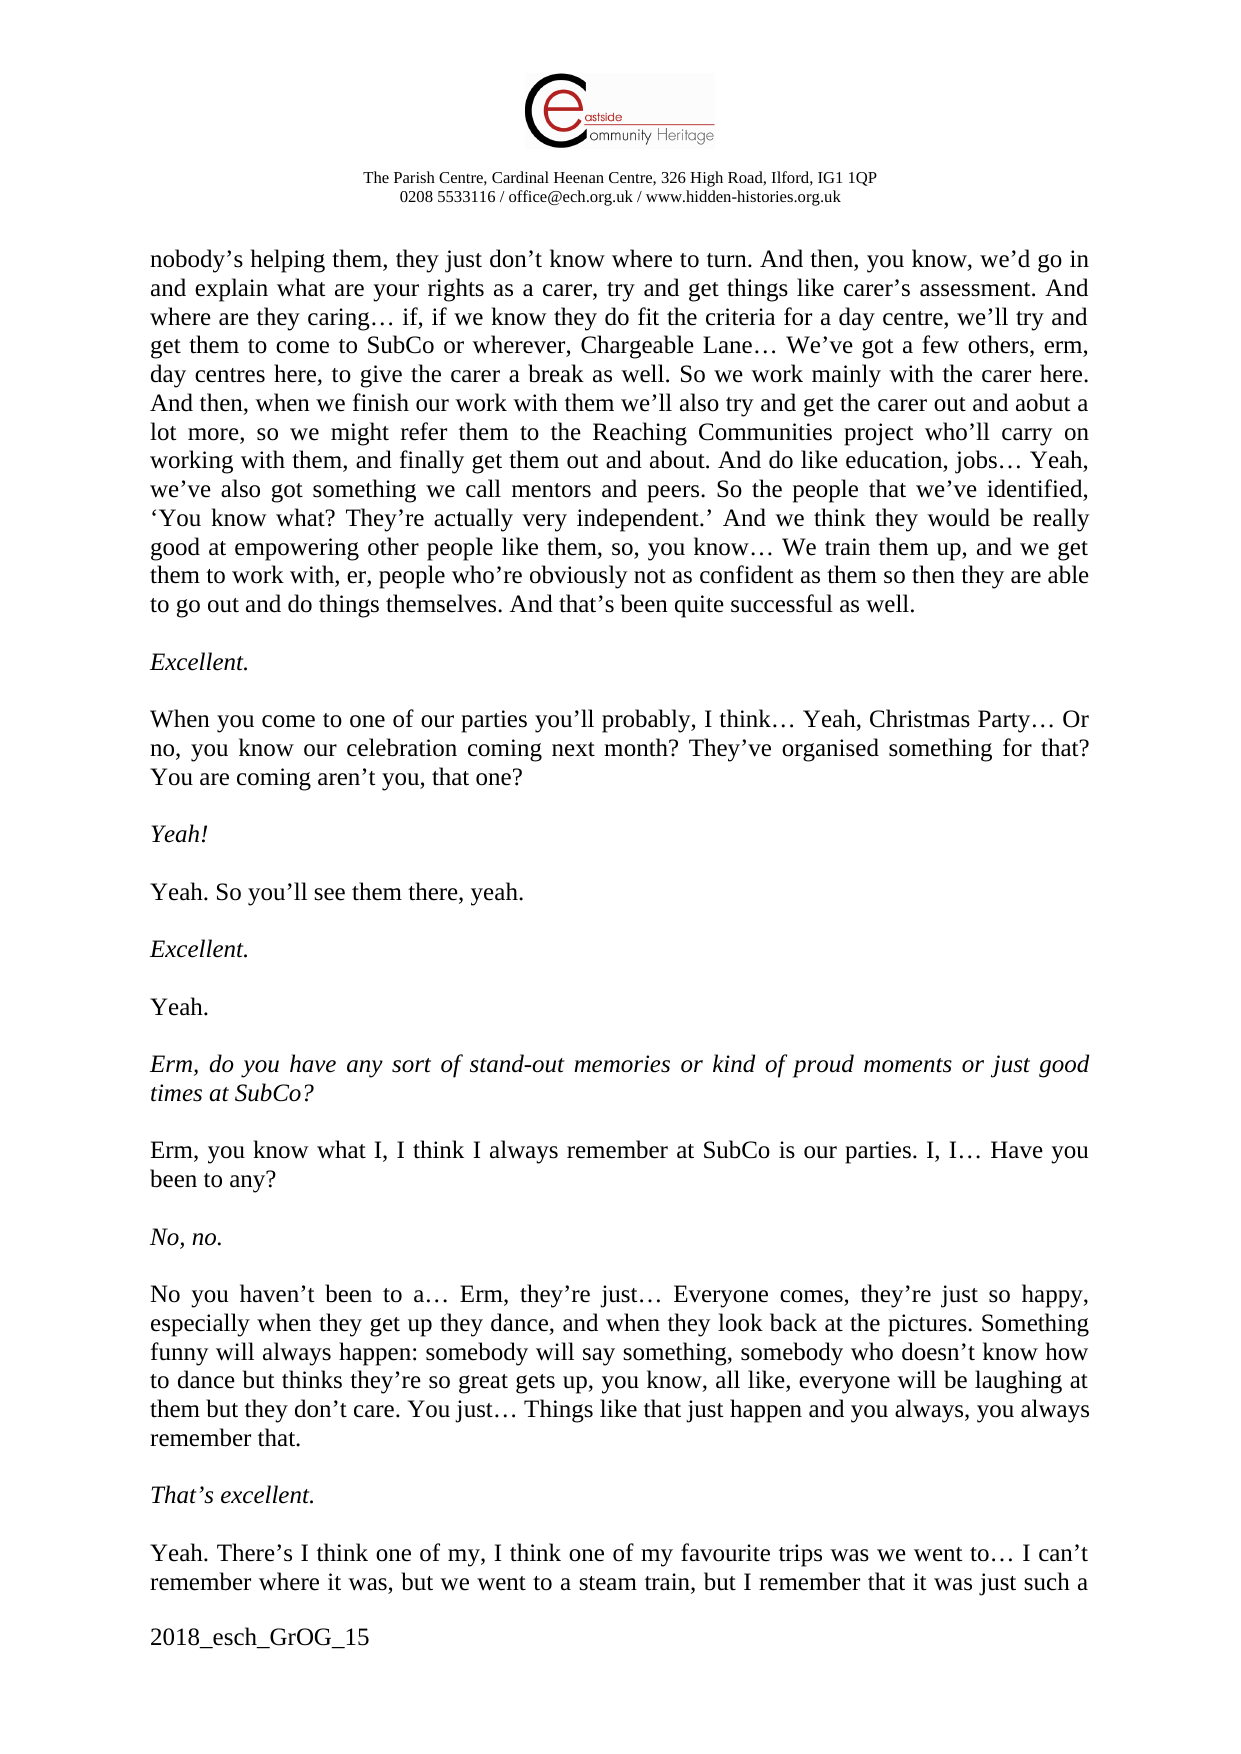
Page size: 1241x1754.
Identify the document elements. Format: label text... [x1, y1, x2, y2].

text Yeah! [150, 819, 1090, 848]
text Erm, you know what I, I think I always remember at SubCo is our parties. I, I… Have you been to any? [150, 1136, 1090, 1193]
text When you come to one of our parties you’ll probably, I think… Yeah, Christmas Party… Or no, you know our celebration coming next month? They’ve organised something for that? You are coming aren’t you, that one? [150, 704, 1090, 791]
text No, no. [150, 1222, 1090, 1251]
text That’s excellent. [150, 1481, 1090, 1509]
text Yeah. So you’ll see them there, yeah. [150, 877, 1090, 906]
text Yeah. [150, 992, 1090, 1021]
text Excellent. [150, 647, 1090, 676]
text No you haven’t been to a… Erm, they’re just… Everyone comes, they’re just so happy, especially when they get up they dance, and when they look back at the pictures. Something funny will always happen: somebody will say something, somebody who doesn’t know how to dance but thinks they’re so great gets up, you know, all like, everyone will be laughing at them but they don’t care. You just… Things like that just happen and you always, you always remember that. [150, 1279, 1090, 1452]
picture [524, 73, 716, 149]
text Erm, do you have any sort of stand-out memories or kind of proud moments or just good times at SubCo? [150, 1049, 1090, 1107]
text Excellent. [150, 934, 1090, 963]
